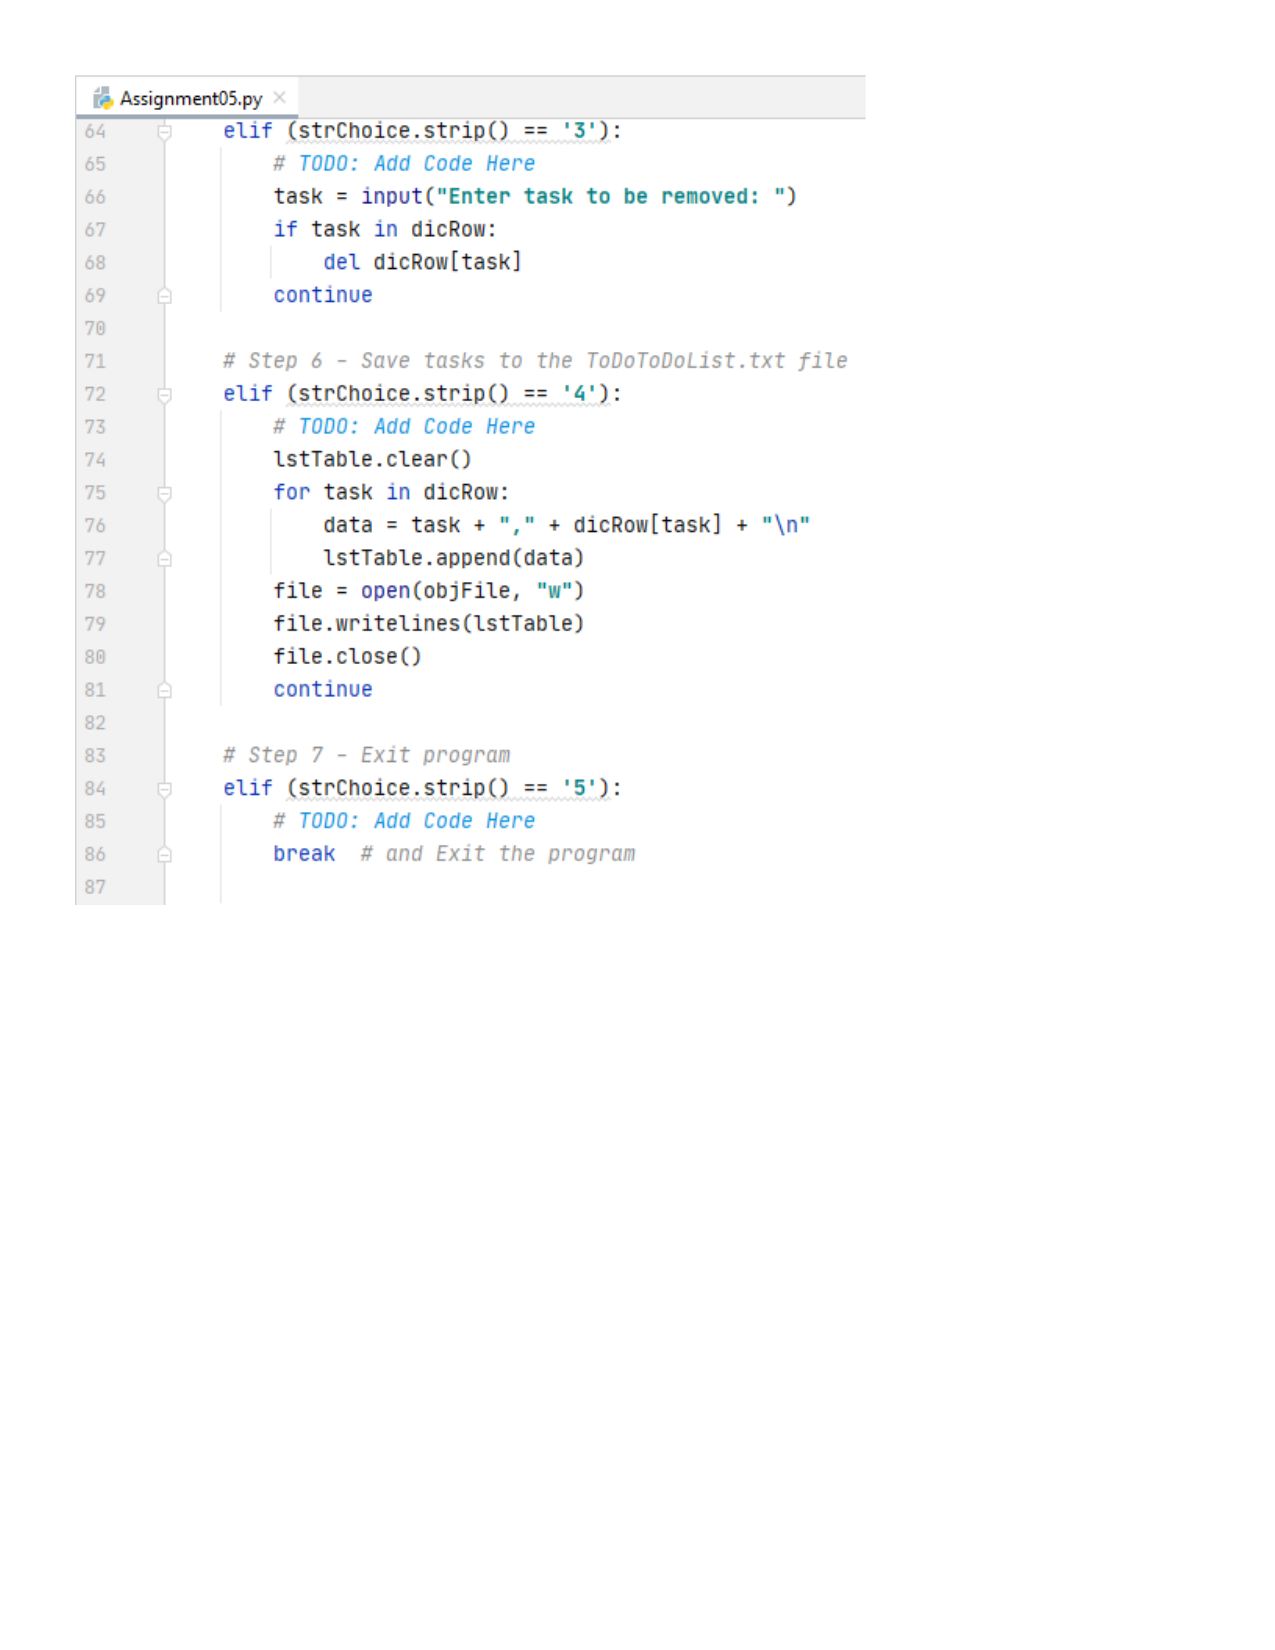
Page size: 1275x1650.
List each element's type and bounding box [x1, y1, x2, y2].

picture [75, 75, 866, 905]
